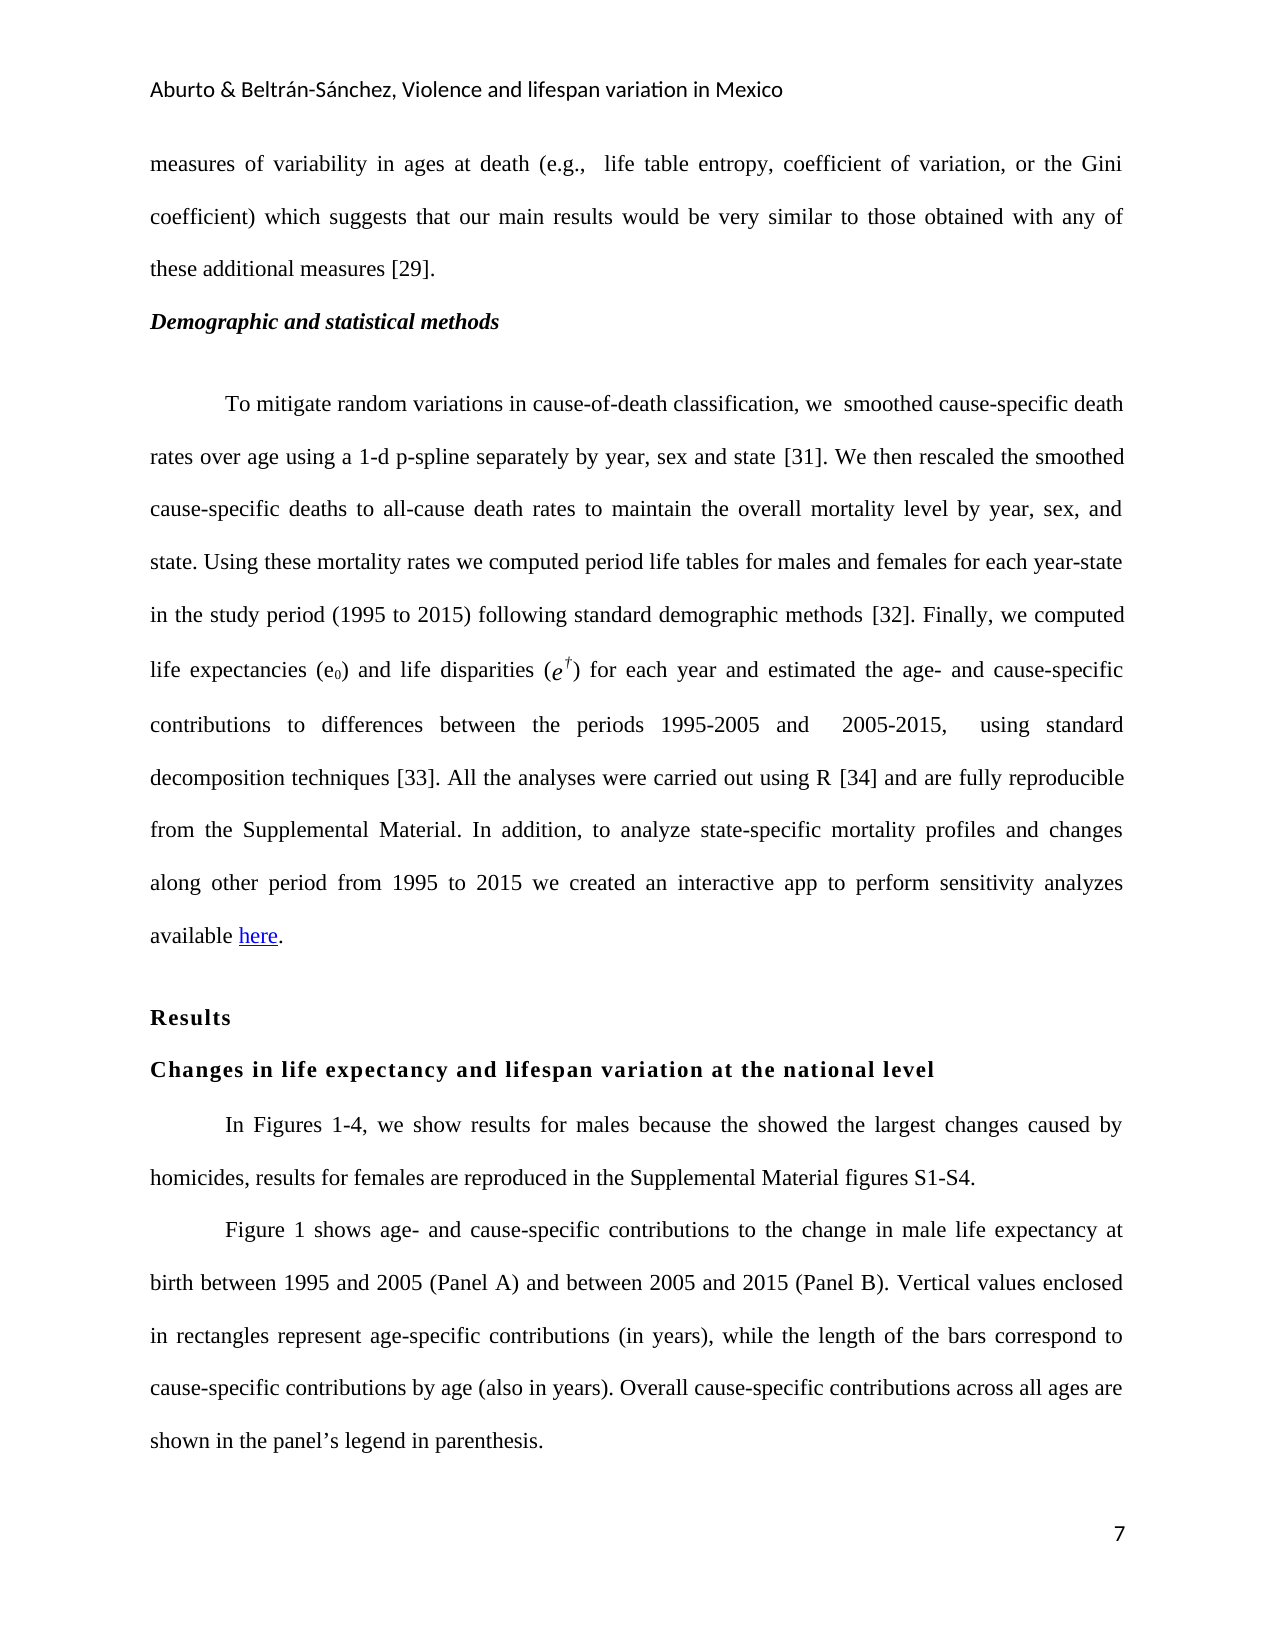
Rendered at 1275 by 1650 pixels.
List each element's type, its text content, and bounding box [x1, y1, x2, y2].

text Figure 1 shows age- and cause-specific contributions to the change in male life expectancy at birth between 1995 and 2005 (Panel A) and between 2005 and 2015 (Panel B). Vertical values enclosed in rectangles represent age-specific contributions (in years), while the length of the bars correspond to cause-specific contributions by age (also in years). Overall cause-specific contributions across all ages are shown in the panel’s legend in parenthesis. [150, 1216, 1125, 1453]
text Changes in life expectancy and lifespan variation at the national level [150, 1056, 1125, 1083]
subtitle Results [150, 1004, 1125, 1030]
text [150, 150, 1125, 282]
text In Figures 1-4, we show results for males because the showed the largest changes caused by homicides, results for females are reproduced in the Supplemental Material figures S1-S4. [150, 1111, 1125, 1190]
text To mitigate random variations in cause-of-death classification, we smoothed cause-specific death rates over age using a 1-d p-spline separately by year, sex and state [31]. We then rescaled the smoothed cause-specific deaths to all-cause death rates to maintain the overall mortality level by year, sex, and state. Using these mortality rates we computed period life tables for males and females for each year-state in the study period (1995 to 2015) following standard demographic methods [32]. Finally, we computed life expectancies (e0) and life disparities () for each year and estimated the age- and cause-specific contributions to differences between the periods 1995-2005 and 2005-2015, using standard decomposition techniques [33]. All the analyses were carried out using R [34] and are fully reproducible from the Supplemental Material. In addition, to analyze state-specific mortality profiles and changes along other period from 1995 to 2015 we created an interactive app to perform sensitivity analyzes available here. [150, 390, 1125, 948]
text Demographic and statistical methods [150, 308, 1125, 334]
